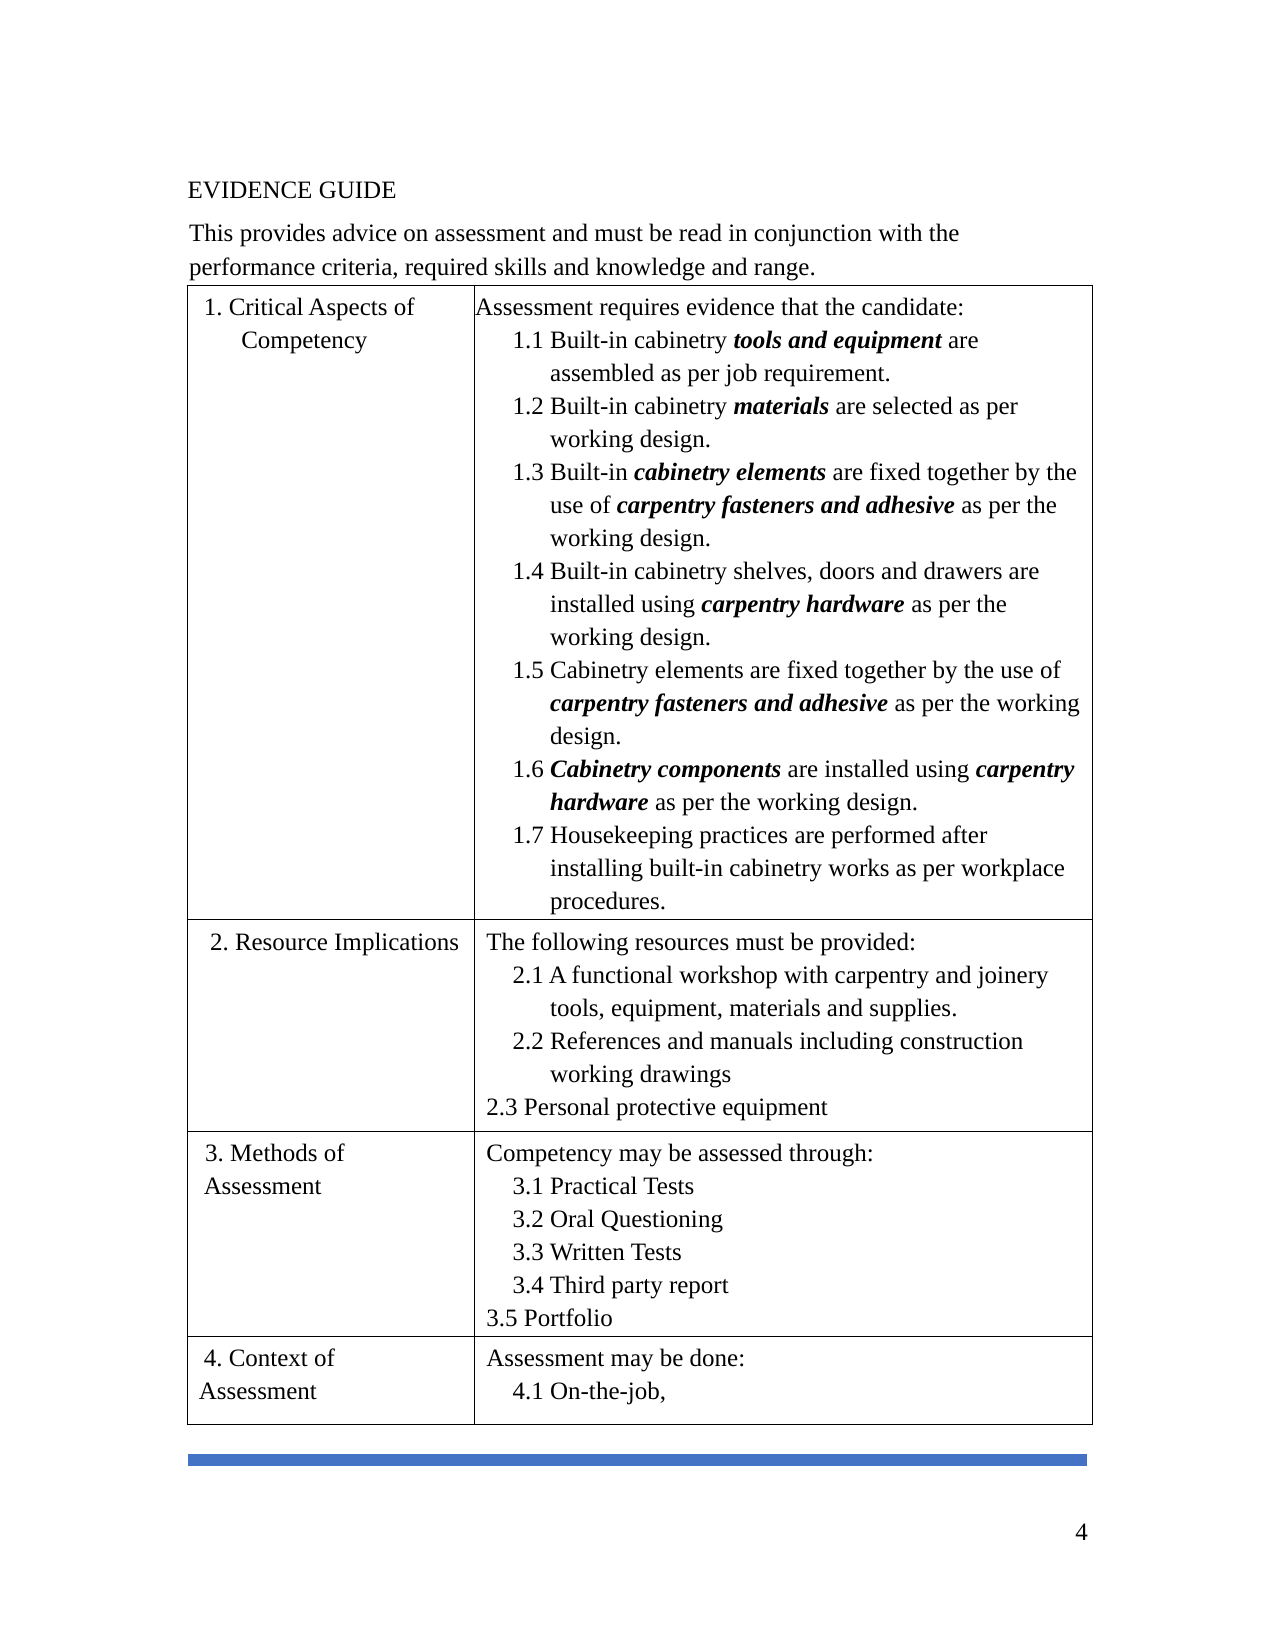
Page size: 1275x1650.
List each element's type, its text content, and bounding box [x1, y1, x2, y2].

table_cell 2. Resource Implications [188, 920, 474, 1131]
table_cell Competency may be assessed through: 3.1 Practical Tests 3.2 Oral Questioning 3.3 Written Tests 3.4 Third party report 3.5 Portfolio [475, 1132, 1092, 1336]
table_header 1. Critical Aspects of Competency [188, 286, 474, 919]
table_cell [188, 1337, 474, 1424]
text This provides advice on assessment and must be read in conjunction with the performance criteria, required skills and knowledge and range. [189, 218, 1087, 280]
table_cell The following resources must be provided: 2.1 A functional workshop with carpentry and joinery tools, equipment, materials and supplies. 2.2 References and manuals including construction working drawings 2.3 Personal protective equipment [475, 920, 1092, 1131]
table_cell 3. Methods of Assessment [188, 1132, 474, 1336]
table_header Assessment requires evidence that the candidate: Built-in cabinetry tools and equipment are assembled as per job requirement. Built-in cabinetry materials are selected as per working design. Built-in cabinetry elements are fixed together by the use of carpentry fasteners and adhesive as per the working design. Built-in cabinetry shelves, doors and drawers are installed using carpentry hardware as per the working design. Cabinetry elements are fixed together by the use of carpentry fasteners and adhesive as per the working design. Cabinetry components are installed using carpentry hardware as per the working design. Housekeeping practices are performed after installing built-in cabinetry works as per workplace procedures. [475, 286, 1092, 919]
text EVIDENCE GUIDE [187, 175, 1087, 204]
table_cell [475, 1337, 1092, 1424]
